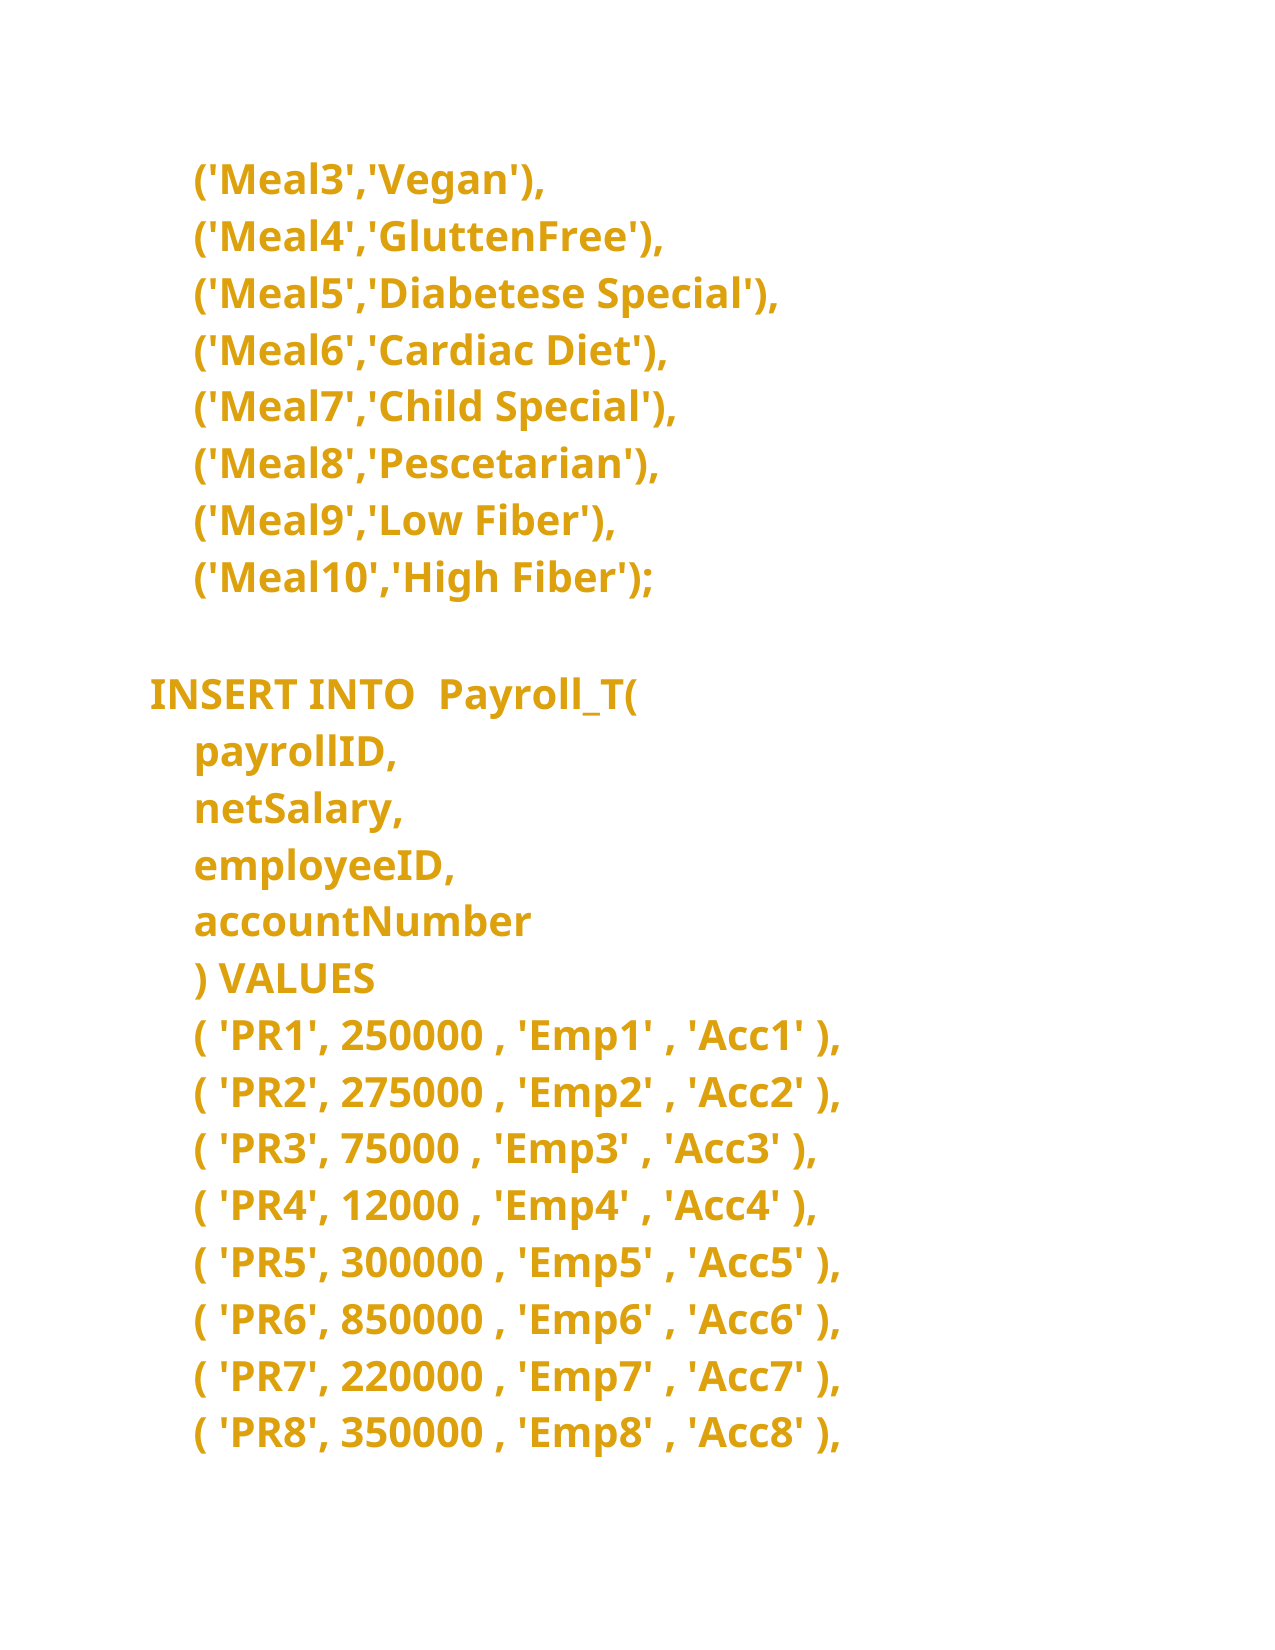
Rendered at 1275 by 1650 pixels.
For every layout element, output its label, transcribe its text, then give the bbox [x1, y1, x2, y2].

text payrollID, [150, 722, 1125, 779]
text ('Meal9','Low Fiber'), [150, 491, 1125, 547]
text ('Meal10','High Fiber'); [150, 547, 1125, 604]
text accountNumber [150, 892, 1125, 949]
text INSERT INTO Payroll_T( [150, 665, 1125, 722]
text ( 'PR3', 75000 , 'Emp3' , 'Acc3' ), [150, 1119, 1125, 1176]
text ( 'PR6', 850000 , 'Emp6' , 'Acc6' ), [150, 1290, 1125, 1346]
text netSalary, [150, 779, 1125, 836]
text ('Meal8','Pescetarian'), [150, 434, 1125, 491]
text ( 'PR1', 250000 , 'Emp1' , 'Acc1' ), [150, 1006, 1125, 1063]
text ) VALUES [150, 949, 1125, 1006]
text ('Meal6','Cardiac Diet'), [150, 320, 1125, 377]
text ( 'PR4', 12000 , 'Emp4' , 'Acc4' ), [150, 1176, 1125, 1233]
text ('Meal4','GluttenFree'), [150, 207, 1125, 263]
text ('Meal5','Diabetese Special'), [150, 263, 1125, 320]
text ( 'PR8', 350000 , 'Emp8' , 'Acc8' ), [150, 1403, 1125, 1460]
text employeeID, [150, 836, 1125, 892]
text ( 'PR5', 300000 , 'Emp5' , 'Acc5' ), [150, 1233, 1125, 1290]
text ( 'PR7', 220000 , 'Emp7' , 'Acc7' ), [150, 1346, 1125, 1403]
text ( 'PR2', 275000 , 'Emp2' , 'Acc2' ), [150, 1063, 1125, 1119]
text ('Meal7','Child Special'), [150, 377, 1125, 434]
text ('Meal3','Vegan'), [150, 150, 1125, 207]
